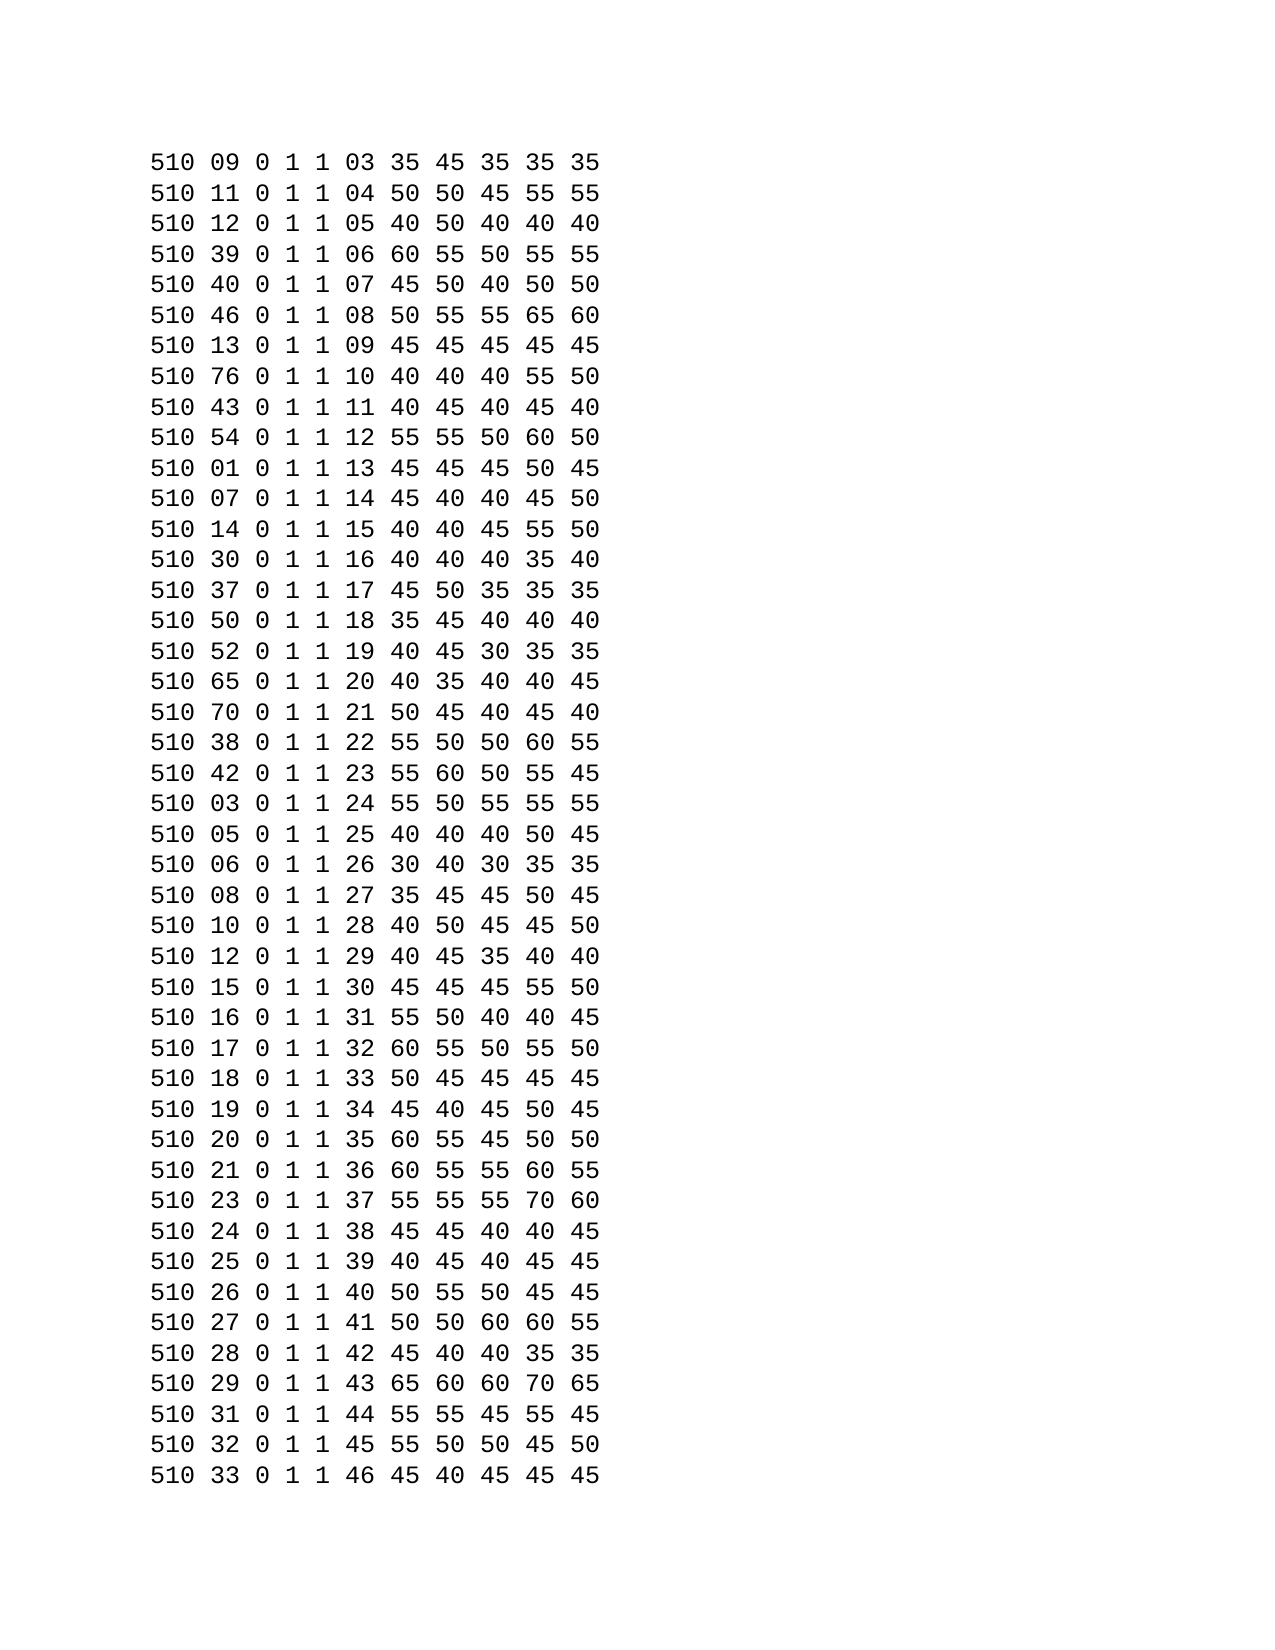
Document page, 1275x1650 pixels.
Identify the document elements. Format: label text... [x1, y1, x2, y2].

text 510 27 0 1 1 41 50 50 60 60 55 [150, 1310, 1125, 1338]
text 510 31 0 1 1 44 55 55 45 55 45 [150, 1401, 1125, 1430]
text 510 01 0 1 1 13 45 45 45 50 45 [150, 455, 1125, 483]
text 510 10 0 1 1 28 40 50 45 45 50 [150, 913, 1125, 941]
text 510 17 0 1 1 32 60 55 50 55 50 [150, 1035, 1125, 1063]
text 510 38 0 1 1 22 55 50 50 60 55 [150, 730, 1125, 758]
text 510 37 0 1 1 17 45 50 35 35 35 [150, 577, 1125, 606]
text 510 29 0 1 1 43 65 60 60 70 65 [150, 1371, 1125, 1399]
text 510 06 0 1 1 26 30 40 30 35 35 [150, 852, 1125, 880]
text 510 26 0 1 1 40 50 55 50 45 45 [150, 1279, 1125, 1308]
text 510 32 0 1 1 45 55 50 50 45 50 [150, 1432, 1125, 1460]
text 510 20 0 1 1 35 60 55 45 50 50 [150, 1127, 1125, 1155]
text 510 08 0 1 1 27 35 45 45 50 45 [150, 882, 1125, 911]
text 510 16 0 1 1 31 55 50 40 40 45 [150, 1004, 1125, 1033]
text 510 39 0 1 1 06 60 55 50 55 55 [150, 242, 1125, 270]
text 510 33 0 1 1 46 45 40 45 45 45 [150, 1462, 1125, 1491]
text 510 12 0 1 1 05 40 50 40 40 40 [150, 211, 1125, 239]
text 510 40 0 1 1 07 45 50 40 50 50 [150, 272, 1125, 300]
text 510 19 0 1 1 34 45 40 45 50 45 [150, 1096, 1125, 1124]
text 510 28 0 1 1 42 45 40 40 35 35 [150, 1340, 1125, 1369]
text 510 09 0 1 1 03 35 45 35 35 35 [150, 150, 1125, 178]
text 510 23 0 1 1 37 55 55 55 70 60 [150, 1188, 1125, 1216]
text 510 46 0 1 1 08 50 55 55 65 60 [150, 303, 1125, 331]
text 510 76 0 1 1 10 40 40 40 55 50 [150, 364, 1125, 392]
text 510 12 0 1 1 29 40 45 35 40 40 [150, 943, 1125, 972]
text 510 65 0 1 1 20 40 35 40 40 45 [150, 669, 1125, 697]
text 510 42 0 1 1 23 55 60 50 55 45 [150, 760, 1125, 789]
text 510 30 0 1 1 16 40 40 40 35 40 [150, 547, 1125, 575]
text 510 07 0 1 1 14 45 40 40 45 50 [150, 486, 1125, 514]
text 510 52 0 1 1 19 40 45 30 35 35 [150, 638, 1125, 667]
text 510 15 0 1 1 30 45 45 45 55 50 [150, 974, 1125, 1002]
text 510 54 0 1 1 12 55 55 50 60 50 [150, 425, 1125, 453]
text 510 13 0 1 1 09 45 45 45 45 45 [150, 333, 1125, 361]
text 510 05 0 1 1 25 40 40 40 50 45 [150, 821, 1125, 850]
text 510 43 0 1 1 11 40 45 40 45 40 [150, 394, 1125, 422]
text 510 14 0 1 1 15 40 40 45 55 50 [150, 516, 1125, 544]
text 510 18 0 1 1 33 50 45 45 45 45 [150, 1066, 1125, 1094]
text 510 25 0 1 1 39 40 45 40 45 45 [150, 1249, 1125, 1277]
text 510 11 0 1 1 04 50 50 45 55 55 [150, 181, 1125, 209]
text 510 03 0 1 1 24 55 50 55 55 55 [150, 791, 1125, 819]
text 510 50 0 1 1 18 35 45 40 40 40 [150, 608, 1125, 636]
text 510 24 0 1 1 38 45 45 40 40 45 [150, 1218, 1125, 1247]
text 510 21 0 1 1 36 60 55 55 60 55 [150, 1157, 1125, 1186]
text 510 70 0 1 1 21 50 45 40 45 40 [150, 699, 1125, 728]
